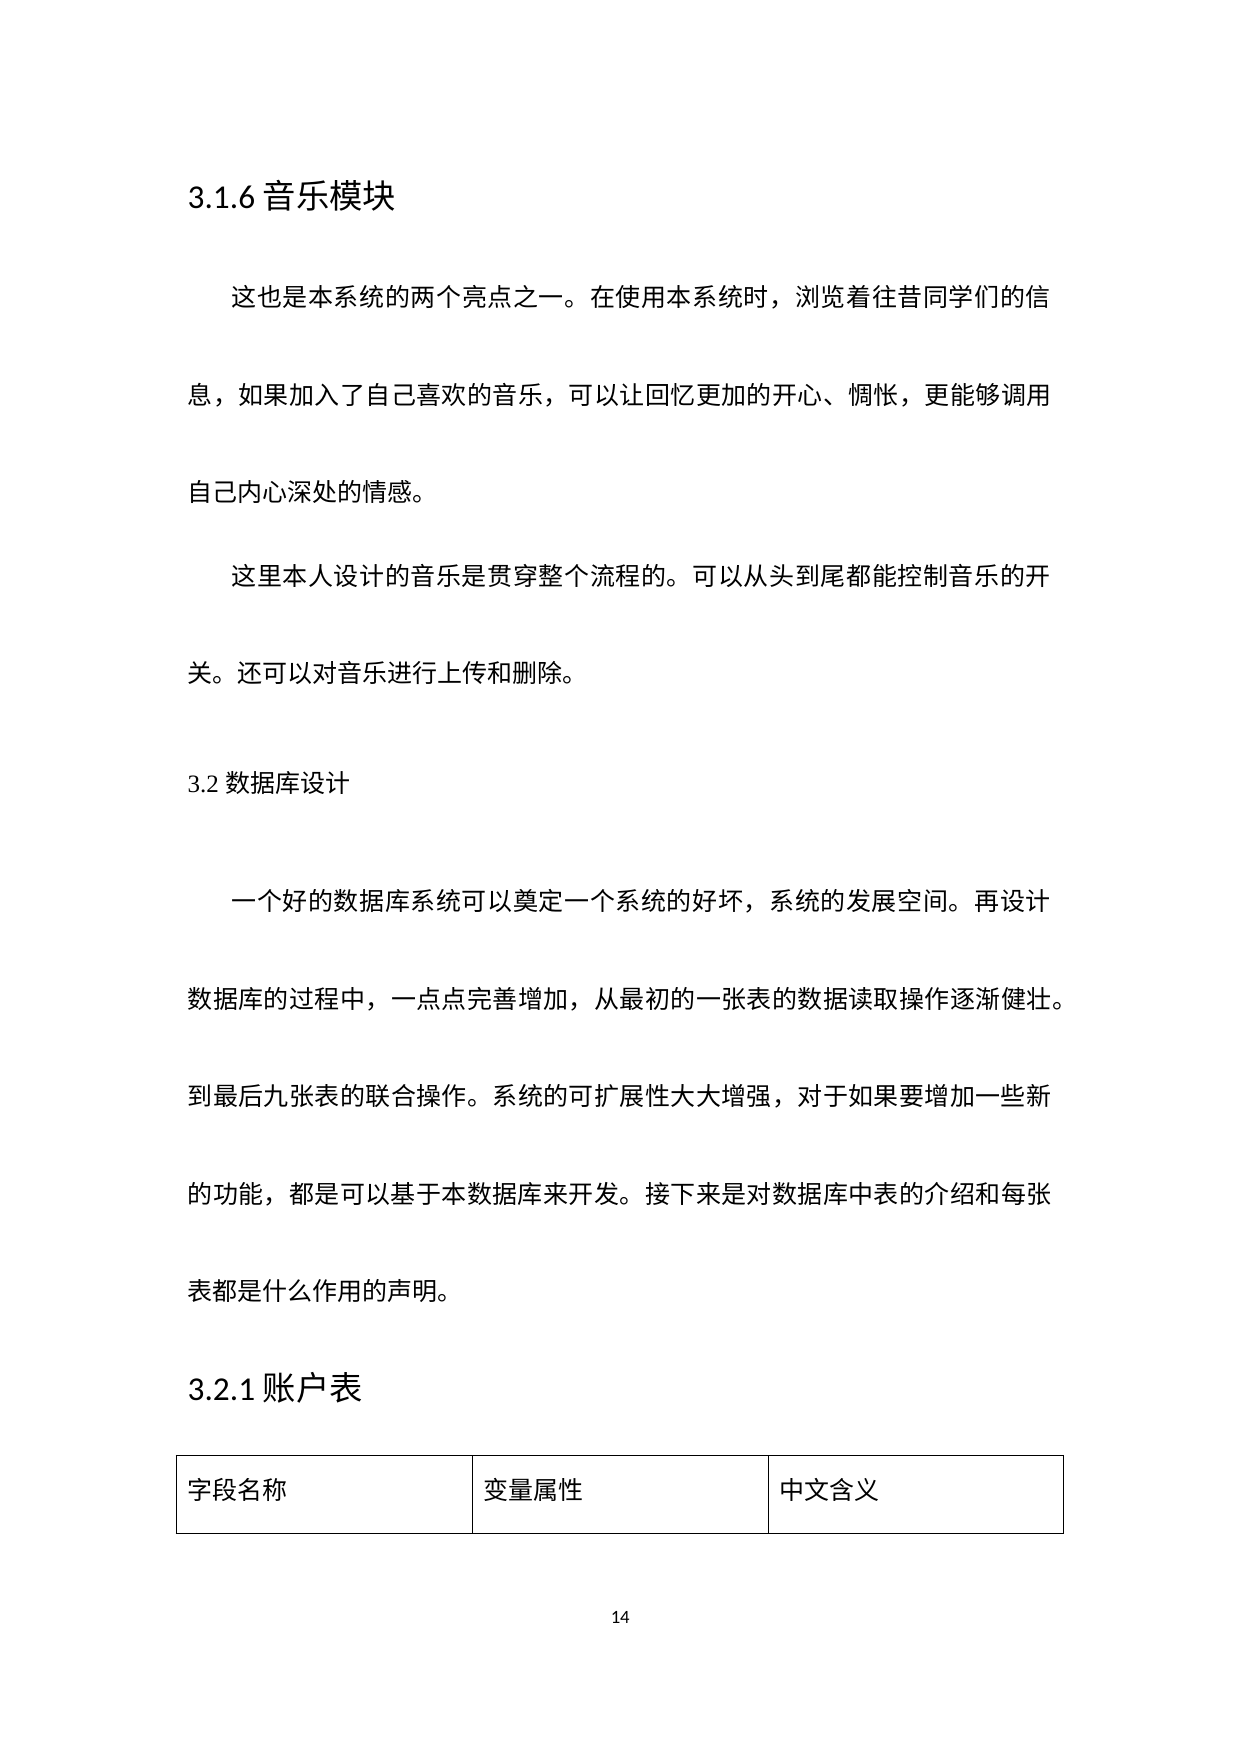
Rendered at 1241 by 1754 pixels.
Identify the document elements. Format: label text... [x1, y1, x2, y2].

table_header 变量属性 [473, 1456, 768, 1533]
text 一个好的数据库系统可以奠定一个系统的好坏，系统的发展空间。再设计数据库的过程中，一点点完善增加，从最初的一张表的数据读取操作逐渐健壮。到最后九张表的联合操作。系统的可扩展性大大增强，对于如果要增加一些新的功能，都是可以基于本数据库来开发。接下来是对数据库中表的介绍和每张表都是什么作用的声明。 [187, 867, 1053, 1322]
subtitle 3.1.6 音乐模块 [187, 162, 1053, 227]
subtitle 3.2.1 账户表 [187, 1353, 1053, 1418]
table_header 中文含义 [769, 1456, 1063, 1533]
table_header 字段名称 [177, 1456, 472, 1533]
subtitle 3.2 数据库设计 [187, 749, 1053, 814]
text 这也是本系统的两个亮点之一。在使用本系统时，浏览着往昔同学们的信息，如果加入了自己喜欢的音乐，可以让回忆更加的开心、惆怅，更能够调用自己内心深处的情感。 [187, 263, 1053, 523]
text 这里本人设计的音乐是贯穿整个流程的。可以从头到尾都能控制音乐的开关。还可以对音乐进行上传和删除。 [187, 542, 1053, 704]
